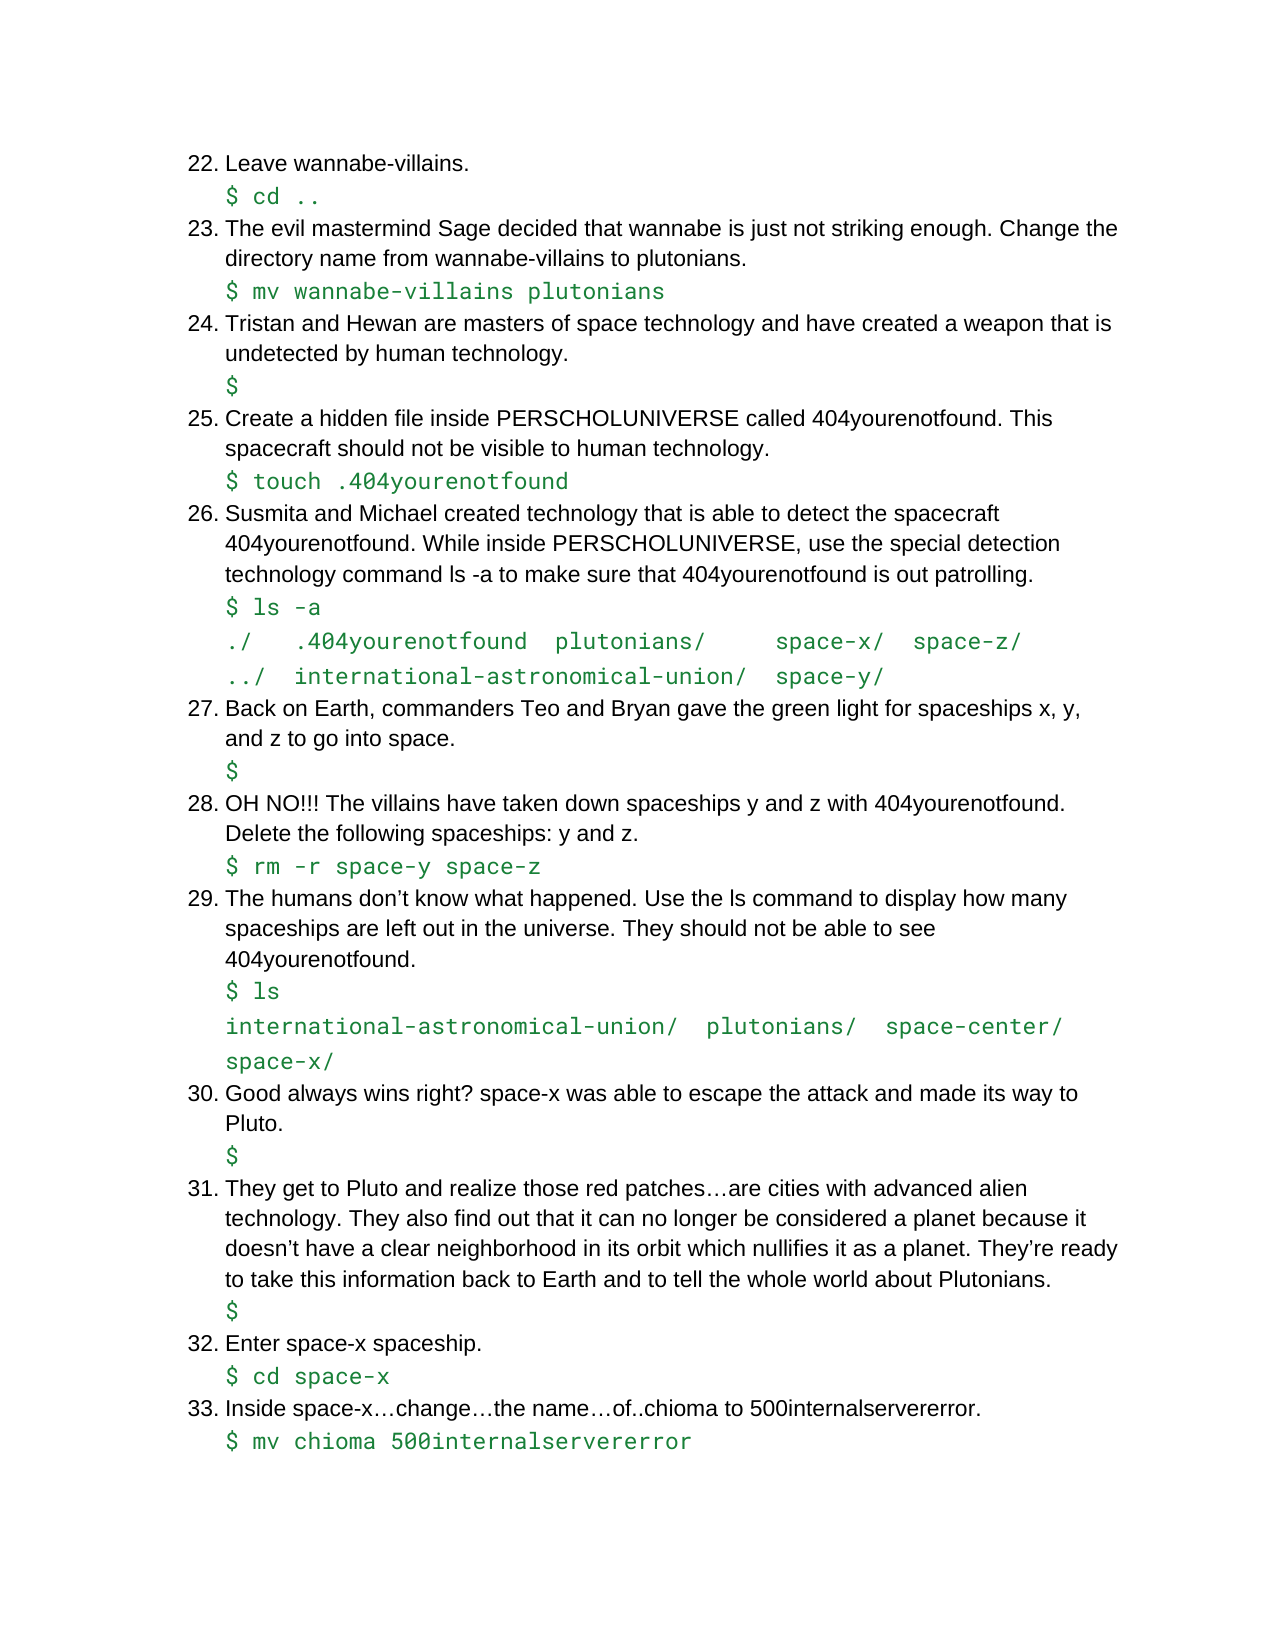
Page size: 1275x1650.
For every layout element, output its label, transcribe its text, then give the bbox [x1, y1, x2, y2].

text $ cd space-x [225, 1361, 1125, 1391]
text $ [225, 1140, 1125, 1170]
list Create a hidden file inside PERSCHOLUNIVERSE called 404yourenotfound. This spacecraft should not be visible to human technology. [187, 405, 1125, 462]
list Tristan and Hewan are masters of space technology and have created a weapon that is undetected by human technology. [187, 310, 1125, 367]
text $ [225, 1296, 1125, 1326]
text $ mv wannabe-villains plutonians [225, 275, 1125, 306]
text $ [225, 755, 1125, 786]
list The evil mastermind Sage decided that wannabe is just not striking enough. Change the directory name from wannabe-villains to plutonians. [187, 215, 1125, 271]
list Back on Earth, commanders Teo and Bryan gave the green light for spaceships x, y, and z to go into space. [187, 695, 1125, 751]
list They get to Pluto and realize those red patches…are cities with advanced alien technology. They also find out that it can no longer be considered a planet because it doesn’t have a clear neighborhood in its orbit which nullifies it as a planet. They’re ready to take this information back to Earth and to tell the whole world about Plutonians. [187, 1175, 1125, 1292]
text $ ls [225, 976, 1125, 1006]
text international-astronomical-union/ plutonians/ space-center/ space-x/ [225, 1010, 1125, 1075]
text ../ international-astronomical-union/ space-y/ [225, 660, 1125, 690]
text ./ .404yourenotfound plutonians/ space-x/ space-z/ [225, 626, 1125, 656]
text $ cd .. [225, 180, 1125, 210]
list Leave wannabe-villains. [187, 150, 1125, 176]
text $ ls -a [225, 591, 1125, 621]
text $ touch .404yourenotfound [225, 466, 1125, 496]
text $ rm -r space-y space-z [225, 850, 1125, 881]
list Enter space-x spaceship. [187, 1330, 1125, 1357]
list Susmita and Michael created technology that is able to detect the spacecraft 404yourenotfound. While inside PERSCHOLUNIVERSE, use the special detection technology command ls -a to make sure that 404yourenotfound is out patrolling. [187, 500, 1125, 587]
list The humans don’t know what happened. Use the ls command to display how many spaceships are left out in the universe. They should not be able to see 404yourenotfound. [187, 885, 1125, 972]
list Good always wins right? space-x was able to escape the attack and made its way to Pluto. [187, 1080, 1125, 1136]
text $ [225, 370, 1125, 401]
list Inside space-x…change…the name…of..chioma to 500internalservererror. [187, 1395, 1125, 1422]
list OH NO!!! The villains have taken down spaceships y and z with 404yourenotfound. Delete the following spaceships: y and z. [187, 790, 1125, 847]
text $ mv chioma 500internalservererror [225, 1426, 1125, 1456]
